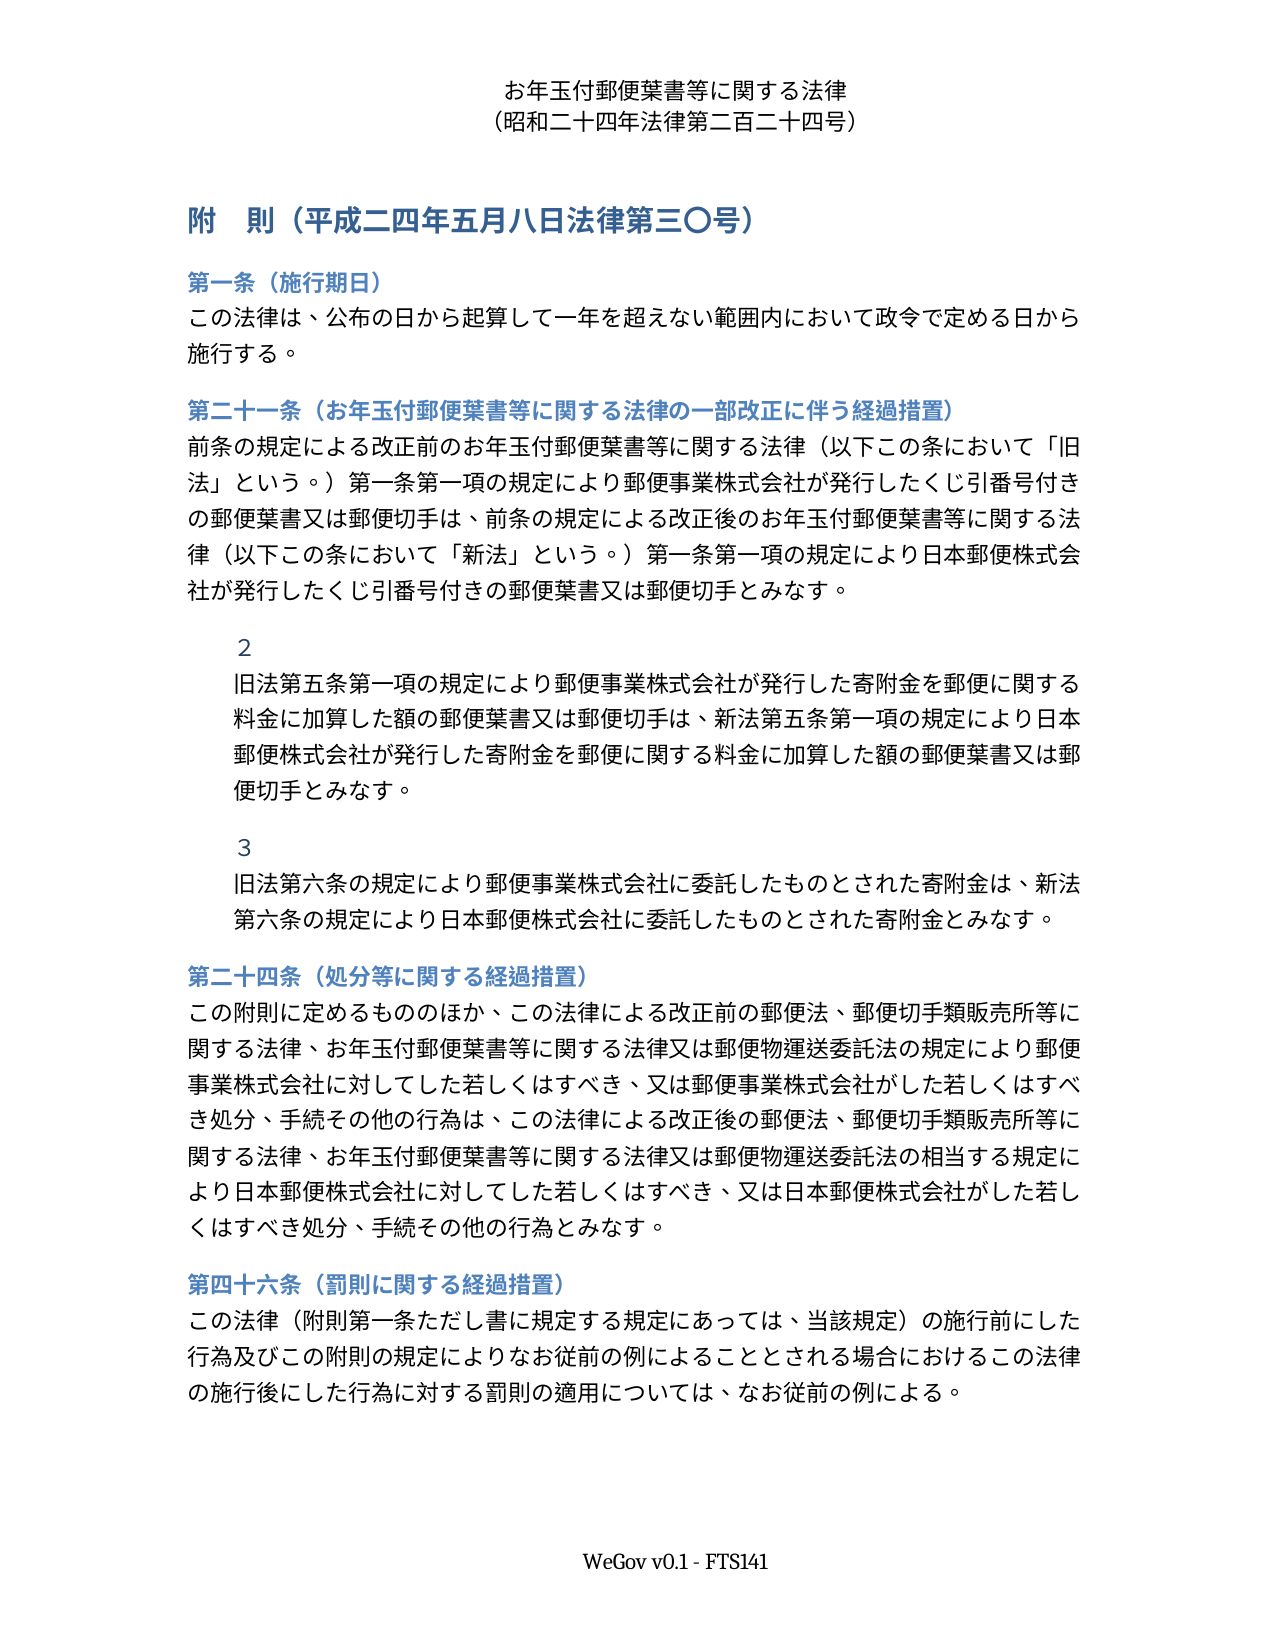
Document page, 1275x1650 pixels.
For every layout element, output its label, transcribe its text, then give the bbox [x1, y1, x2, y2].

text この法律（附則第一条ただし書に規定する規定にあっては、当該規定）の施行前にした行為及びこの附則の規定によりなお従前の例によることとされる場合におけるこの法律の施行後にした行為に対する罰則の適用については、なお従前の例による。 [187, 1305, 1087, 1408]
subtitle 第二十一条（お年玉付郵便葉書等に関する法律の一部改正に伴う経過措置） [187, 395, 1087, 426]
subtitle 第二十四条（処分等に関する経過措置） [187, 961, 1087, 992]
text この附則に定めるもののほか、この法律による改正前の郵便法、郵便切手類販売所等に関する法律、お年玉付郵便葉書等に関する法律又は郵便物運送委託法の規定により郵便事業株式会社に対してした若しくはすべき、又は郵便事業株式会社がした若しくはすべき処分、手続その他の行為は、この法律による改正後の郵便法、郵便切手類販売所等に関する法律、お年玉付郵便葉書等に関する法律又は郵便物運送委託法の相当する規定により日本郵便株式会社に対してした若しくはすべき、又は日本郵便株式会社がした若しくはすべき処分、手続その他の行為とみなす。 [187, 997, 1087, 1243]
subtitle 附 則（平成二四年五月八日法律第三〇号） [187, 200, 1087, 240]
text 旧法第六条の規定により郵便事業株式会社に委託したものとされた寄附金は、新法第六条の規定により日本郵便株式会社に委託したものとされた寄附金とみなす。 [233, 868, 1087, 935]
subtitle 第四十六条（罰則に関する経過措置） [187, 1269, 1087, 1300]
subtitle 第一条（施行期日） [187, 266, 1087, 298]
subtitle ２ [233, 632, 1087, 663]
text この法律は、公布の日から起算して一年を超えない範囲内において政令で定める日から施行する。 [187, 302, 1087, 369]
subtitle ３ [233, 832, 1087, 863]
text 旧法第五条第一項の規定により郵便事業株式会社が発行した寄附金を郵便に関する料金に加算した額の郵便葉書又は郵便切手は、新法第五条第一項の規定により日本郵便株式会社が発行した寄附金を郵便に関する料金に加算した額の郵便葉書又は郵便切手とみなす。 [233, 667, 1087, 807]
text 前条の規定による改正前のお年玉付郵便葉書等に関する法律（以下この条において「旧法」という。）第一条第一項の規定により郵便事業株式会社が発行したくじ引番号付きの郵便葉書又は郵便切手は、前条の規定による改正後のお年玉付郵便葉書等に関する法律（以下この条において「新法」という。）第一条第一項の規定により日本郵便株式会社が発行したくじ引番号付きの郵便葉書又は郵便切手とみなす。 [187, 431, 1087, 606]
